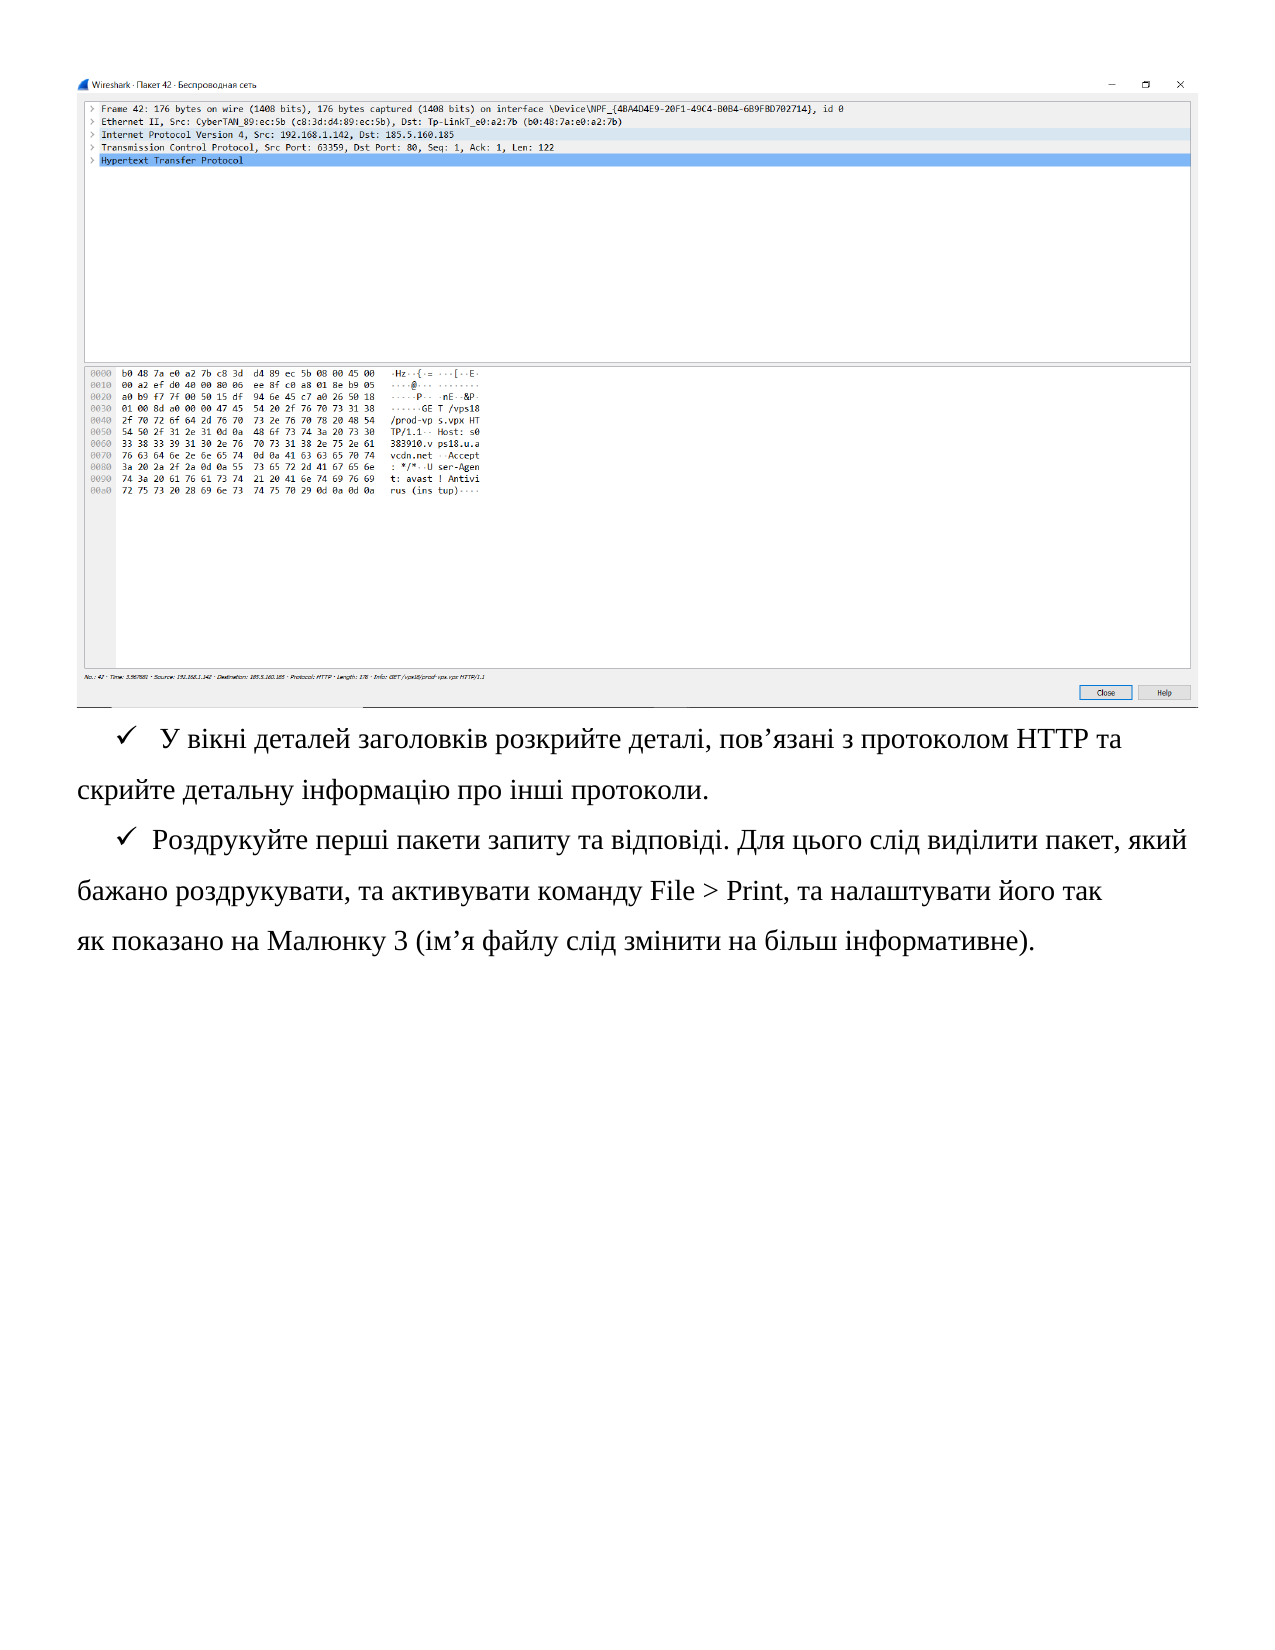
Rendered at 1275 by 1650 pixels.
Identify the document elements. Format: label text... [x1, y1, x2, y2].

text скрийте детальну інформацію про інші протоколи. [77, 772, 1198, 806]
list Роздрукуйте перші пакети запиту та відповіді. Для цього слід виділити пакет, який [114, 822, 1198, 856]
picture [76, 76, 1199, 708]
text бажано роздрукувати, та активувати команду File > Print, та налаштувати його так [77, 873, 1198, 906]
text як показано на Малюнку 3 (ім’я файлу слід змінити на більш інформативне). [77, 923, 1198, 957]
list У вікні деталей заголовків розкрийте деталі, пов’язані з протоколом HTTP та [114, 722, 1198, 755]
